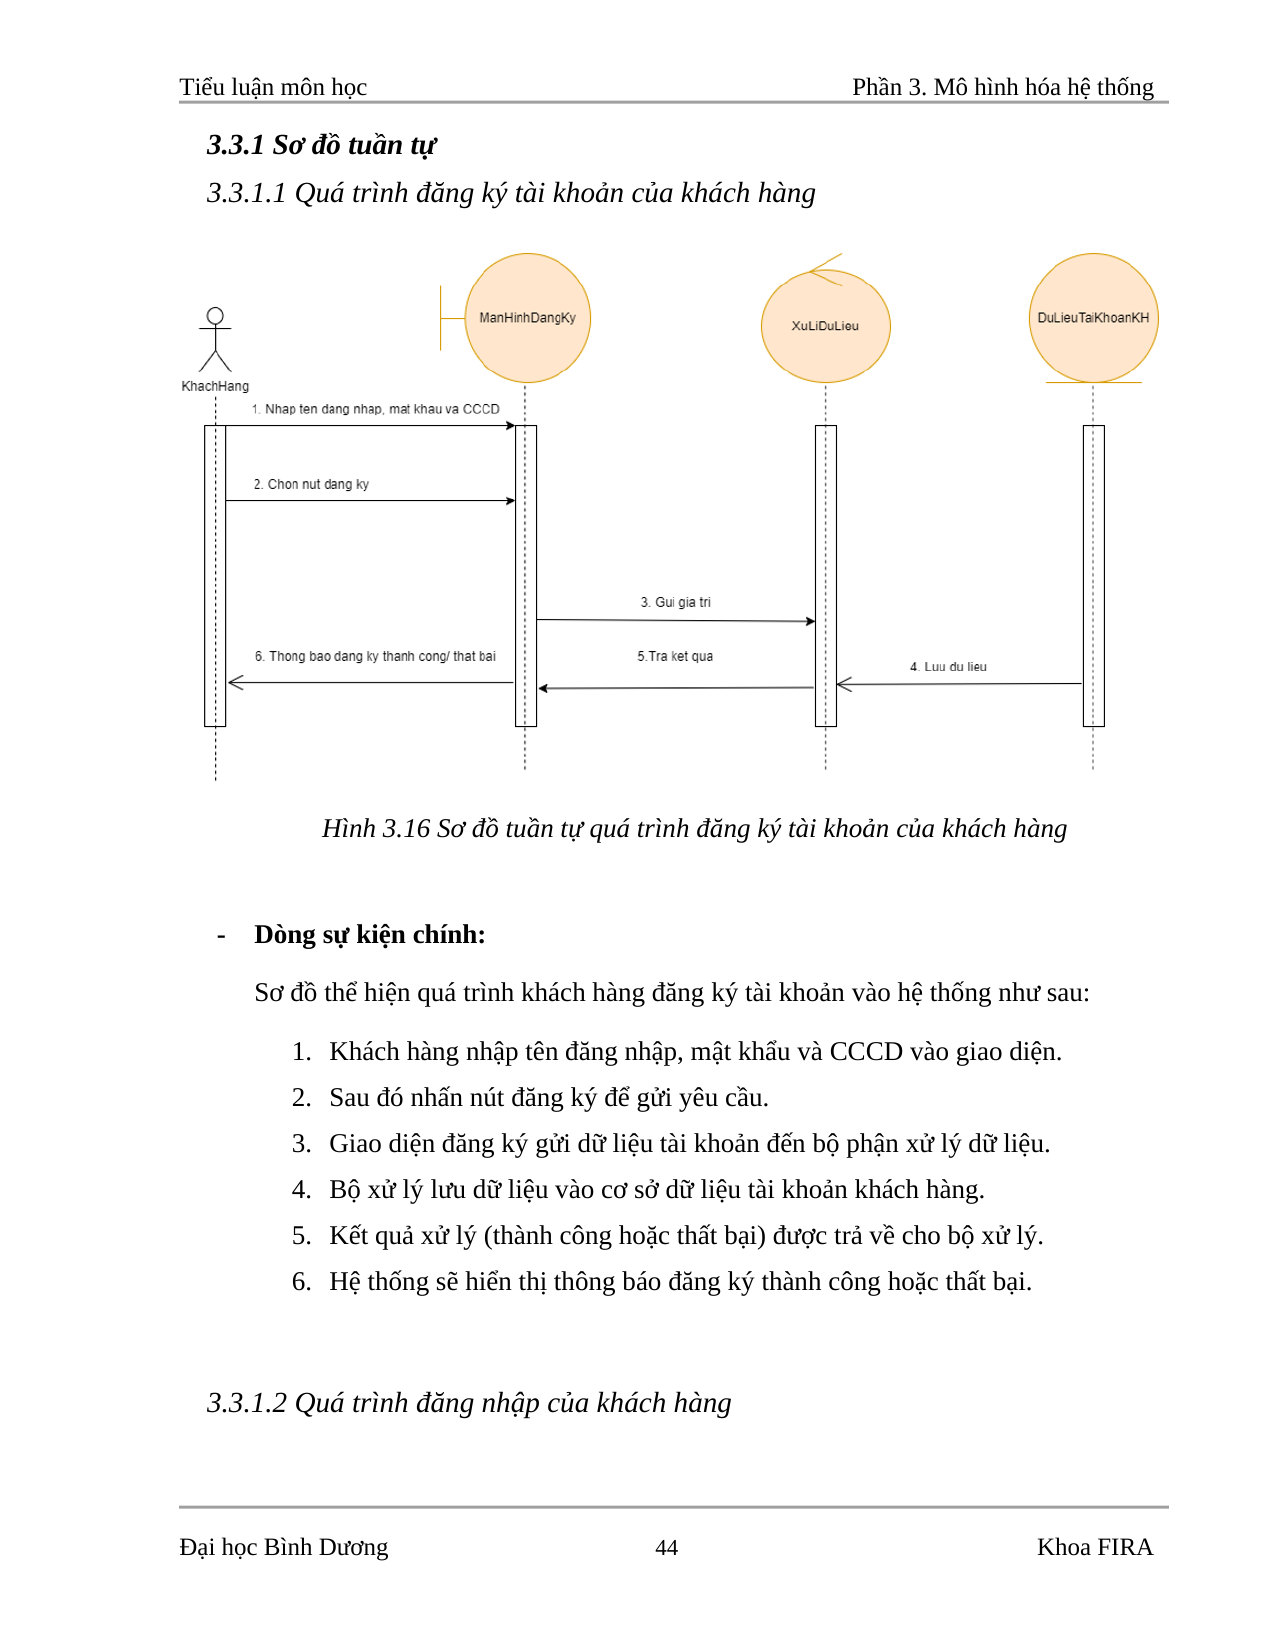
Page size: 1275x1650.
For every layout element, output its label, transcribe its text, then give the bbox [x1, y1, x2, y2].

list Dòng sự kiện chính: [217, 918, 1156, 949]
list Hệ thống sẽ hiển thị thông báo đăng ký thành công hoặc thất bại. [292, 1265, 1156, 1297]
list Sau đó nhấn nút đăng ký để gửi yêu cầu. [292, 1081, 1156, 1112]
list Khách hàng nhập tên đăng nhập, mật khẩu và CCCD vào giao diện. [292, 1035, 1156, 1066]
subtitle 3.3.1.2 Quá trình đăng nhập của khách hàng [207, 1385, 1169, 1419]
list Giao diện đăng ký gửi dữ liệu tài khoản đến bộ phận xử lý dữ liệu. [292, 1127, 1156, 1158]
subtitle 3.3.1.1 Quá trình đăng ký tài khoản của khách hàng [207, 176, 1169, 209]
list Kết quả xử lý (thành công hoặc thất bại) được trả về cho bộ xử lý. [292, 1219, 1156, 1251]
subtitle 3.3.1 Sơ đồ tuần tự [207, 127, 1169, 160]
text Sơ đồ thể hiện quá trình khách hàng đăng ký tài khoản vào hệ thống như sau: [254, 976, 1156, 1008]
picture [179, 221, 1169, 799]
text Hình 3.16 Sơ đồ tuần tự quá trình đăng ký tài khoản của khách hàng [179, 812, 1169, 843]
list Bộ xử lý lưu dữ liệu vào cơ sở dữ liệu tài khoản khách hàng. [292, 1173, 1156, 1204]
